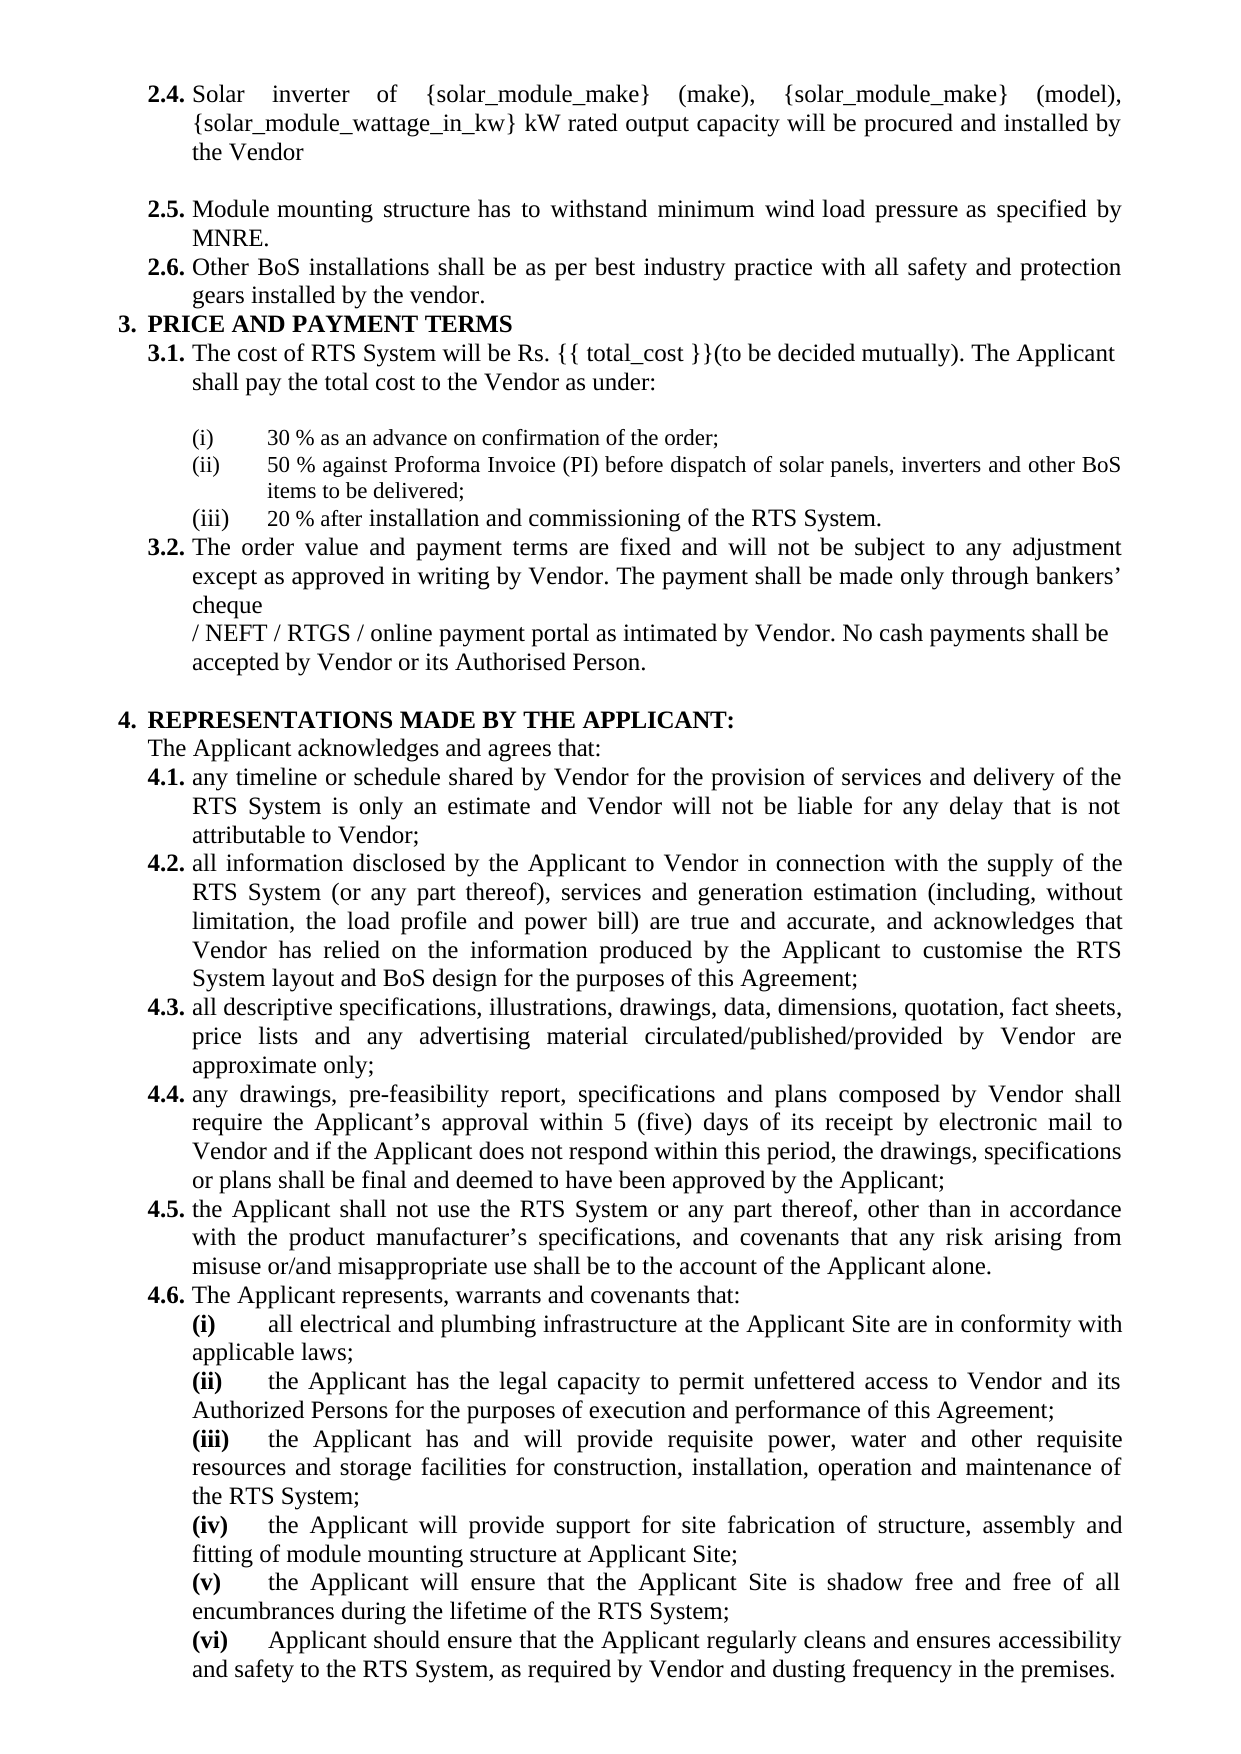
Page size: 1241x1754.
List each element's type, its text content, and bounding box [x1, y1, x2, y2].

list Other BoS installations shall be as per best industry practice with all safety and protection gears installed by the vendor. [147, 252, 1122, 309]
list Solar inverter of {solar_module_make} (make), {solar_module_make} (model), {solar_module_wattage_in_kw} kW rated output capacity will be procured and installed by the Vendor [147, 79, 1122, 165]
list the Applicant will ensure that the Applicant Site is shadow free and free of all encumbrances during the lifetime of the RTS System; [192, 1567, 1122, 1625]
list 20 % after installation and commissioning of the RTS System. [192, 503, 1163, 532]
subtitle PRICE AND PAYMENT TERMS [118, 309, 1163, 338]
subtitle The cost of RTS System will be Rs. {{ total_cost }}(to be decided mutually). The Applicant shall pay the total cost to the Vendor as under: [147, 338, 1163, 396]
text The Applicant acknowledges and agrees that: [147, 733, 1163, 762]
list The order value and payment terms are fixed and will not be subject to any adjustment except as approved in writing by Vendor. The payment shall be made only through bankers’ cheque [147, 532, 1122, 618]
list 30 % as an advance on confirmation of the order; [192, 424, 1163, 451]
list any drawings, pre-feasibility report, specifications and plans composed by Vendor shall require the Applicant’s approval within 5 (five) days of its receipt by electronic mail to Vendor and if the Applicant does not respond within this period, the drawings, specifications or plans shall be final and deemed to have been approved by the Applicant; [147, 1079, 1122, 1194]
list the Applicant will provide support for site fabrication of structure, assembly and fitting of module mounting structure at Applicant Site; [192, 1510, 1123, 1567]
list the Applicant shall not use the RTS System or any part thereof, other than in accordance with the product manufacturer’s specifications, and covenants that any risk arising from misuse or/and misappropriate use shall be to the account of the Applicant alone. [147, 1194, 1122, 1280]
list the Applicant has and will provide requisite power, water and other requisite resources and storage facilities for construction, installation, operation and maintenance of the RTS System; [192, 1424, 1123, 1510]
subtitle REPRESENTATIONS MADE BY THE APPLICANT: [118, 705, 1163, 733]
list any timeline or schedule shared by Vendor for the provision of services and delivery of the RTS System is only an estimate and Vendor will not be liable for any delay that is not attributable to Vendor; [147, 762, 1122, 848]
text / NEFT / RTGS / online payment portal as intimated by Vendor. No cash payments shall be accepted by Vendor or its Authorised Person. [192, 618, 1163, 676]
list Applicant should ensure that the Applicant regularly cleans and ensures accessibility and safety to the RTS System, as required by Vendor and dusting frequency in the premises. [192, 1625, 1123, 1682]
list Module mounting structure has to withstand minimum wind load pressure as specified by MNRE. [147, 194, 1122, 252]
list all electrical and plumbing infrastructure at the Applicant Site are in conformity with applicable laws; [192, 1309, 1123, 1366]
list the Applicant has the legal capacity to permit unfettered access to Vendor and its Authorized Persons for the purposes of execution and performance of this Agreement; [192, 1366, 1122, 1424]
list all information disclosed by the Applicant to Vendor in connection with the supply of the RTS System (or any part thereof), services and generation estimation (including, without limitation, the load profile and power bill) are true and accurate, and acknowledges that Vendor has relied on the information produced by the Applicant to customise the RTS System layout and BoS design for the purposes of this Agreement; [147, 848, 1123, 992]
list all descriptive specifications, illustrations, drawings, data, dimensions, quotation, fact sheets, price lists and any advertising material circulated/published/provided by Vendor are approximate only; [147, 992, 1122, 1078]
list 50 % against Proforma Invoice (PI) before dispatch of solar panels, inverters and other BoS items to be delivered; [192, 451, 1122, 503]
list The Applicant represents, warrants and covenants that: [147, 1280, 1163, 1309]
